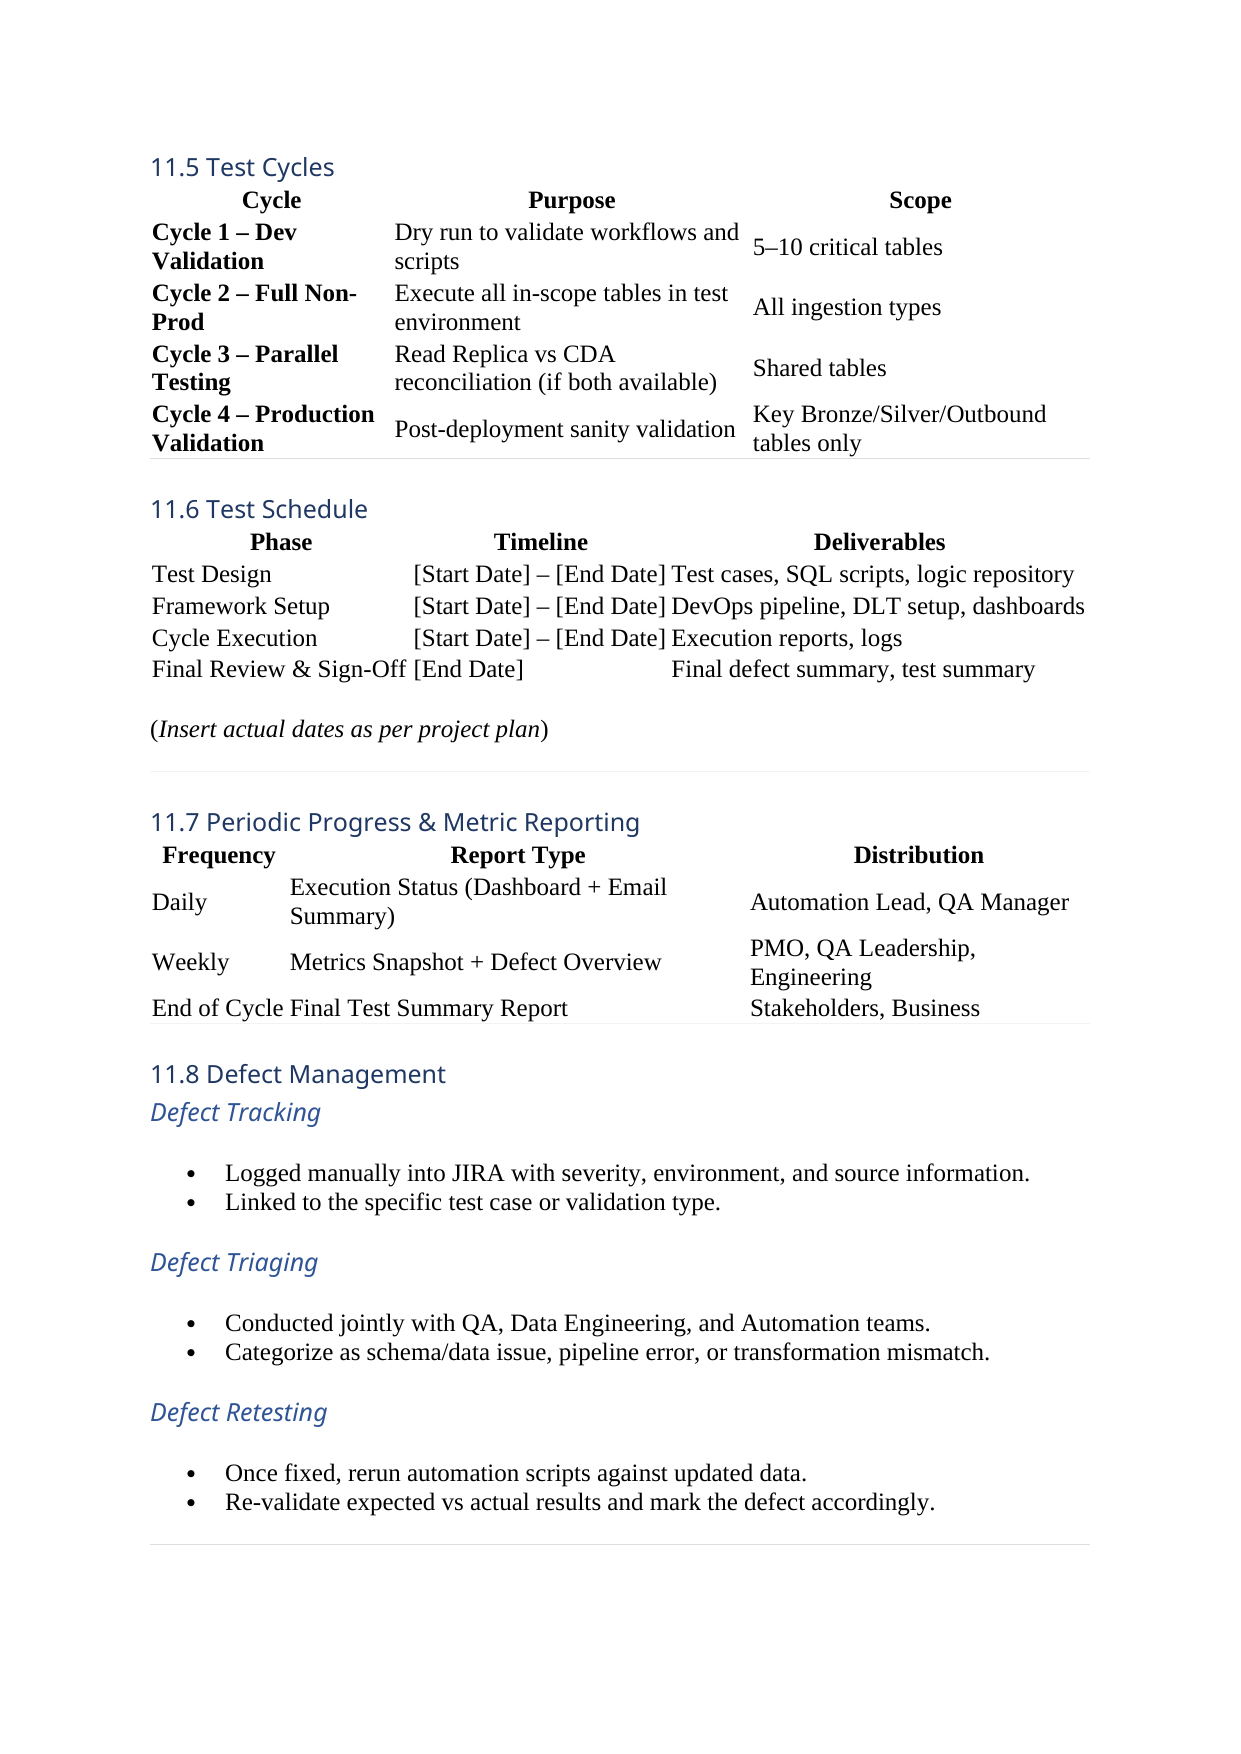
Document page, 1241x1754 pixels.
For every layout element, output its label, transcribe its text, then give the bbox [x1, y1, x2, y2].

table_cell Daily [150, 871, 288, 931]
table_cell Test Design [150, 557, 412, 589]
list Once fixed, rerun automation scripts against updated data. [187, 1458, 1090, 1487]
table_cell Read Replica vs CDA reconciliation (if both available) [393, 337, 751, 398]
table_cell Cycle 2 – Full Non-Prod [150, 277, 393, 337]
table_cell Shared tables [751, 337, 1089, 398]
table_cell Framework Setup [150, 589, 412, 621]
subtitle Defect Tracking [150, 1095, 1090, 1129]
table_cell Weekly [150, 931, 288, 992]
subtitle 11.7 Periodic Progress & Metric Reporting [150, 805, 1090, 839]
table_cell All ingestion types [751, 277, 1089, 337]
table_cell Key Bronze/Silver/Outbound tables only [751, 398, 1089, 458]
table_header Report Type [288, 839, 748, 871]
subtitle 11.8 Defect Management [150, 1057, 1090, 1091]
list Categorize as schema/data issue, pipeline error, or transformation mismatch. [187, 1337, 1090, 1366]
subtitle Defect Retesting [150, 1395, 1090, 1429]
subtitle 11.5 Test Cycles [150, 150, 1090, 184]
table_cell Execute all in-scope tables in test environment [393, 277, 751, 337]
table_header Deliverables [670, 525, 1089, 557]
table_cell [Start Date] – [End Date] [412, 589, 670, 621]
table_cell Automation Lead, QA Manager [748, 871, 1089, 931]
table_cell Post-deployment sanity validation [393, 398, 751, 458]
table_cell Test cases, SQL scripts, logic repository [670, 557, 1089, 589]
table_header Phase [150, 525, 412, 557]
table_cell Cycle 4 – Production Validation [150, 398, 393, 458]
table_cell End of Cycle [150, 992, 288, 1023]
table_cell Cycle 3 – Parallel Testing [150, 337, 393, 398]
table_cell PMO, QA Leadership, Engineering [748, 931, 1089, 992]
table_cell Execution Status (Dashboard + Email Summary) [288, 871, 748, 931]
table_header Distribution [748, 839, 1089, 871]
list Linked to the specific test case or validation type. [187, 1187, 1090, 1216]
table_header Frequency [150, 839, 288, 871]
list Conducted jointly with QA, Data Engineering, and Automation teams. [187, 1308, 1090, 1337]
table_cell Final Test Summary Report [288, 992, 748, 1023]
table_cell Stakeholders, Business [748, 992, 1089, 1023]
table_cell Final Review & Sign-Off [150, 653, 412, 685]
table_cell Execution reports, logs [670, 621, 1089, 653]
table_cell Cycle 1 – Dev Validation [150, 216, 393, 277]
table_cell DevOps pipeline, DLT setup, dashboards [670, 589, 1089, 621]
table_cell Dry run to validate workflows and scripts [393, 216, 751, 277]
table_cell Final defect summary, test summary [670, 653, 1089, 685]
subtitle Defect Triaging [150, 1245, 1090, 1279]
table_cell [Start Date] – [End Date] [412, 621, 670, 653]
table_cell Metrics Snapshot + Defect Overview [288, 931, 748, 992]
list Re-validate expected vs actual results and mark the defect accordingly. [187, 1487, 1090, 1516]
text (Insert actual dates as per project plan) [150, 714, 1090, 743]
subtitle 11.6 Test Schedule [150, 491, 1090, 525]
table_header Timeline [412, 525, 670, 557]
list Logged manually into JIRA with severity, environment, and source information. [187, 1158, 1090, 1187]
table_header Scope [751, 184, 1089, 216]
table_cell [Start Date] – [End Date] [412, 557, 670, 589]
table_header Purpose [393, 184, 751, 216]
table_cell [End Date] [412, 653, 670, 685]
table_header Cycle [150, 184, 393, 216]
table_cell Cycle Execution [150, 621, 412, 653]
table_cell 5–10 critical tables [751, 216, 1089, 277]
